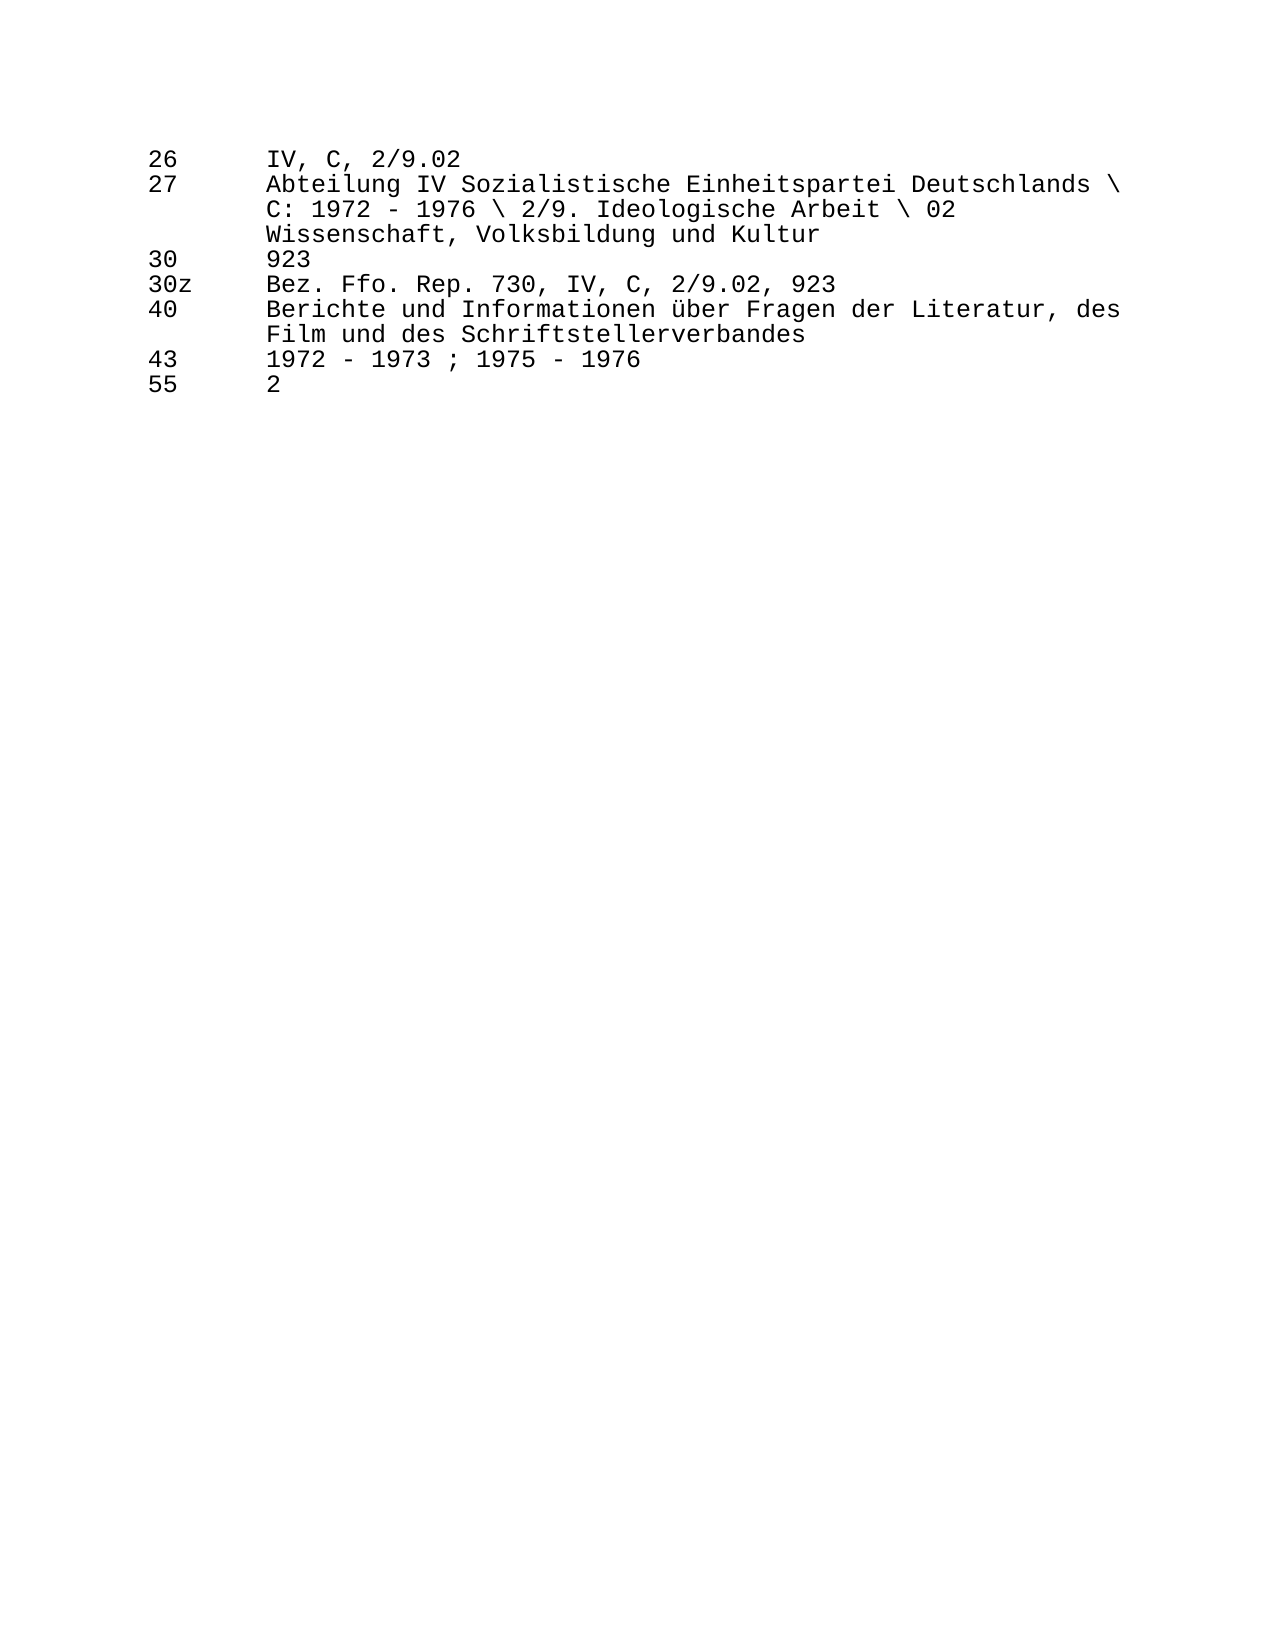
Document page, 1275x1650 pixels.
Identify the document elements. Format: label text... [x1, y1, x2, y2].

text 26 IV, C, 2/9.02 [148, 148, 1127, 173]
text 43 1972 - 1973 ; 1975 - 1976 [148, 348, 1127, 373]
text 55 2 [148, 373, 1127, 398]
text 27 Abteilung IV Sozialistische Einheitspartei Deutschlands \ C: 1972 - 1976 \ 2/9. Ideologische Arbeit \ 02 Wissenschaft, Volksbildung und Kultur [148, 173, 1127, 248]
text 30 923 [148, 248, 1127, 273]
text 40 Berichte und Informationen über Fragen der s[Literatur]s, des Film und des Schriftstellerverbandes [148, 298, 1127, 348]
text 30z Bez. Ffo. Rep. 730, IV, C, 2/9.02, 923 [148, 273, 1127, 298]
